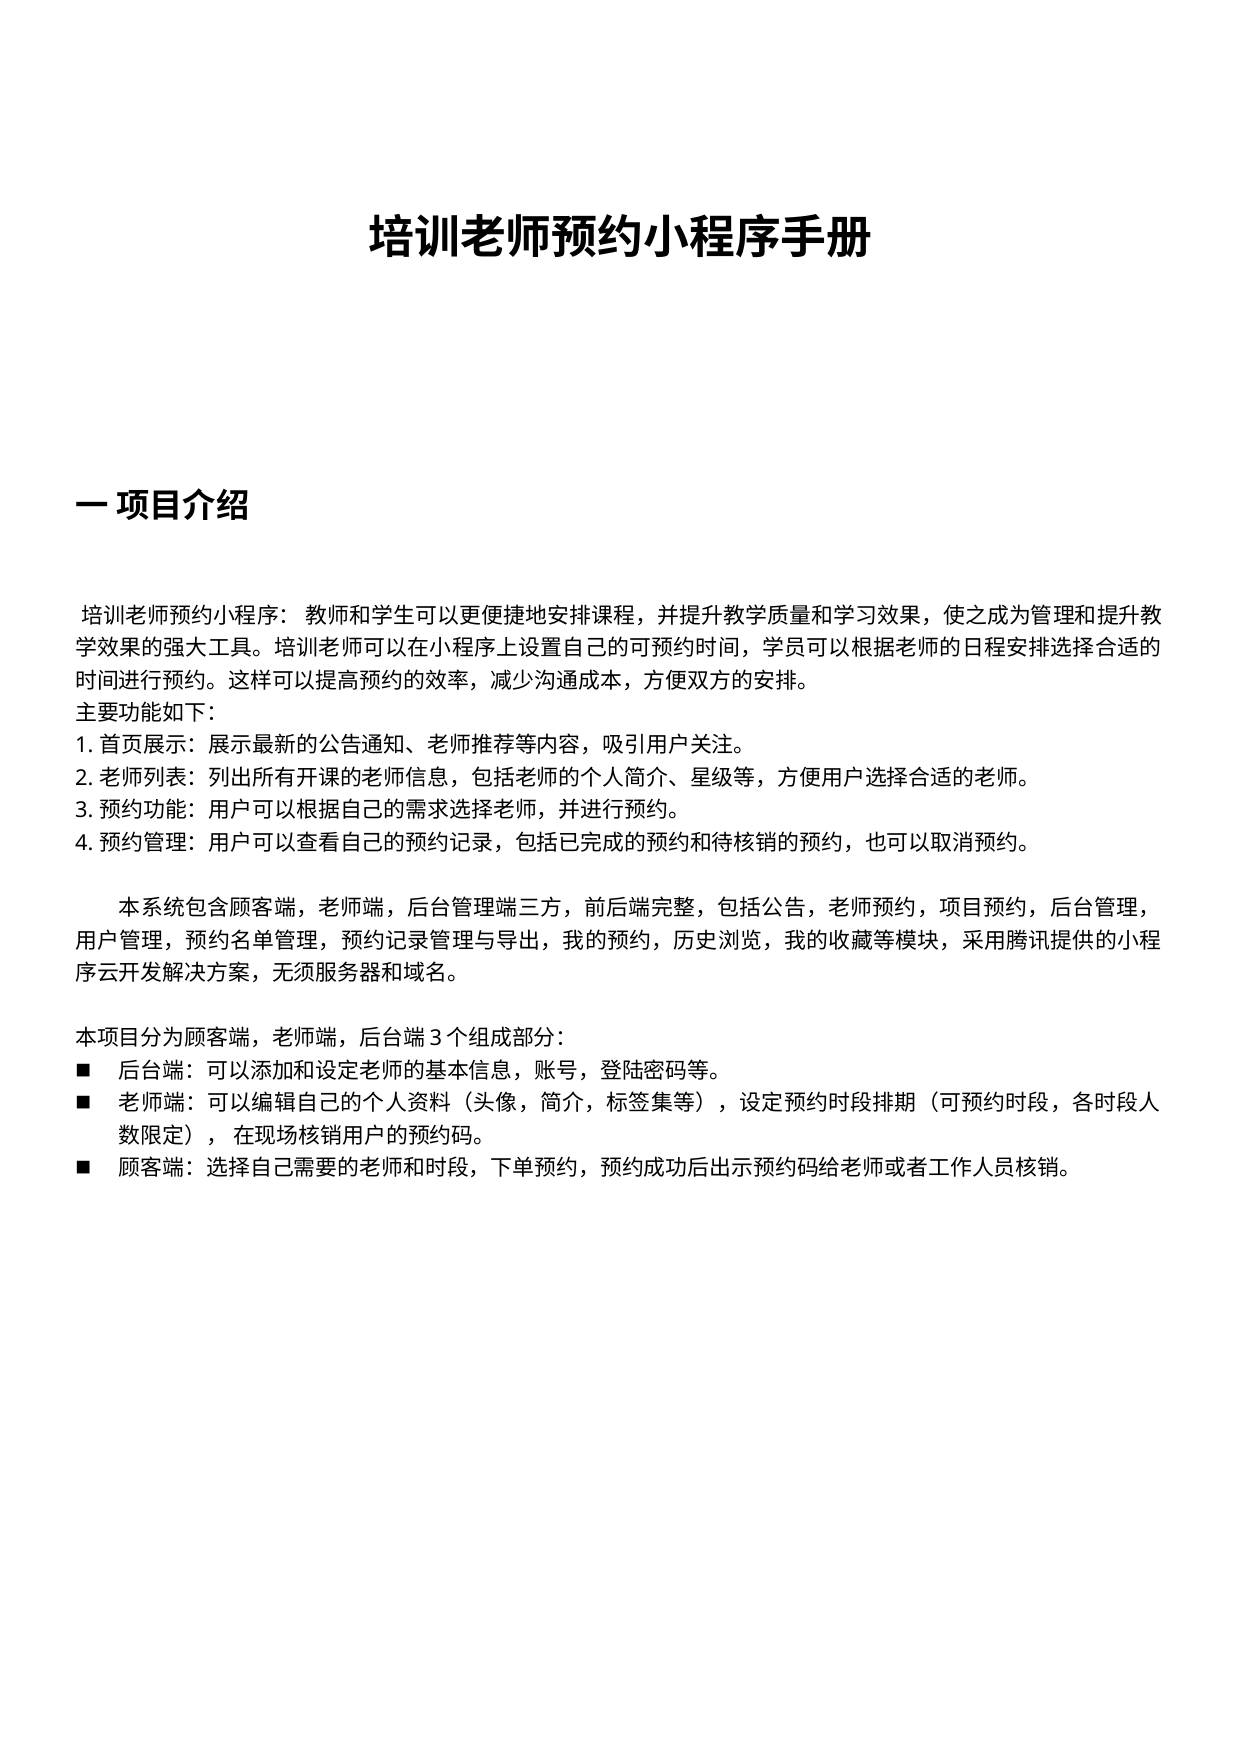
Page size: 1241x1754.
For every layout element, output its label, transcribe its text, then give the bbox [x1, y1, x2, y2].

text 1. 首页展示：展示最新的公告通知、老师推荐等内容，吸引用户关注。 [75, 727, 1165, 760]
text 本系统包含顾客端，老师端，后台管理端三方，前后端完整，包括公告，老师预约，项目预约，后台管理，用户管理，预约名单管理，预约记录管理与导出，我的预约，历史浏览，我的收藏等模块，采用腾讯提供的小程序云开发解决方案，无须服务器和域名。 [75, 890, 1165, 987]
text 4. 预约管理：用户可以查看自己的预约记录，包括已完成的预约和待核销的预约，也可以取消预约。 [75, 825, 1165, 857]
subtitle 培训老师预约小程序手册 [75, 185, 1165, 282]
text 主要功能如下： [75, 695, 1165, 727]
text 3. 预约功能：用户可以根据自己的需求选择老师，并进行预约。 [75, 792, 1165, 825]
list 顾客端：选择自己需要的老师和时段，下单预约，预约成功后出示预约码给老师或者工作人员核销。 [75, 1150, 1165, 1182]
list 老师端：可以编辑自己的个人资料（头像，简介，标签集等），设定预约时段排期（可预约时段，各时段人数限定）， 在现场核销用户的预约码。 [75, 1085, 1165, 1150]
text 本项目分为顾客端，老师端，后台端3个组成部分： [75, 1020, 1165, 1052]
list 后台端：可以添加和设定老师的基本信息，账号，登陆密码等。 [75, 1052, 1165, 1085]
text 2. 老师列表：列出所有开课的老师信息，包括老师的个人简介、星级等，方便用户选择合适的老师。 [75, 760, 1165, 792]
text 培训老师预约小程序： 教师和学生可以更便捷地安排课程，并提升教学质量和学习效果，使之成为管理和提升教学效果的强大工具。培训老师可以在小程序上设置自己的可预约时间，学员可以根据老师的日程安排选择合适的时间进行预约。这样可以提高预约的效率，减少沟通成本，方便双方的安排。 [75, 597, 1165, 695]
subtitle 一 项目介绍 [75, 470, 1165, 535]
